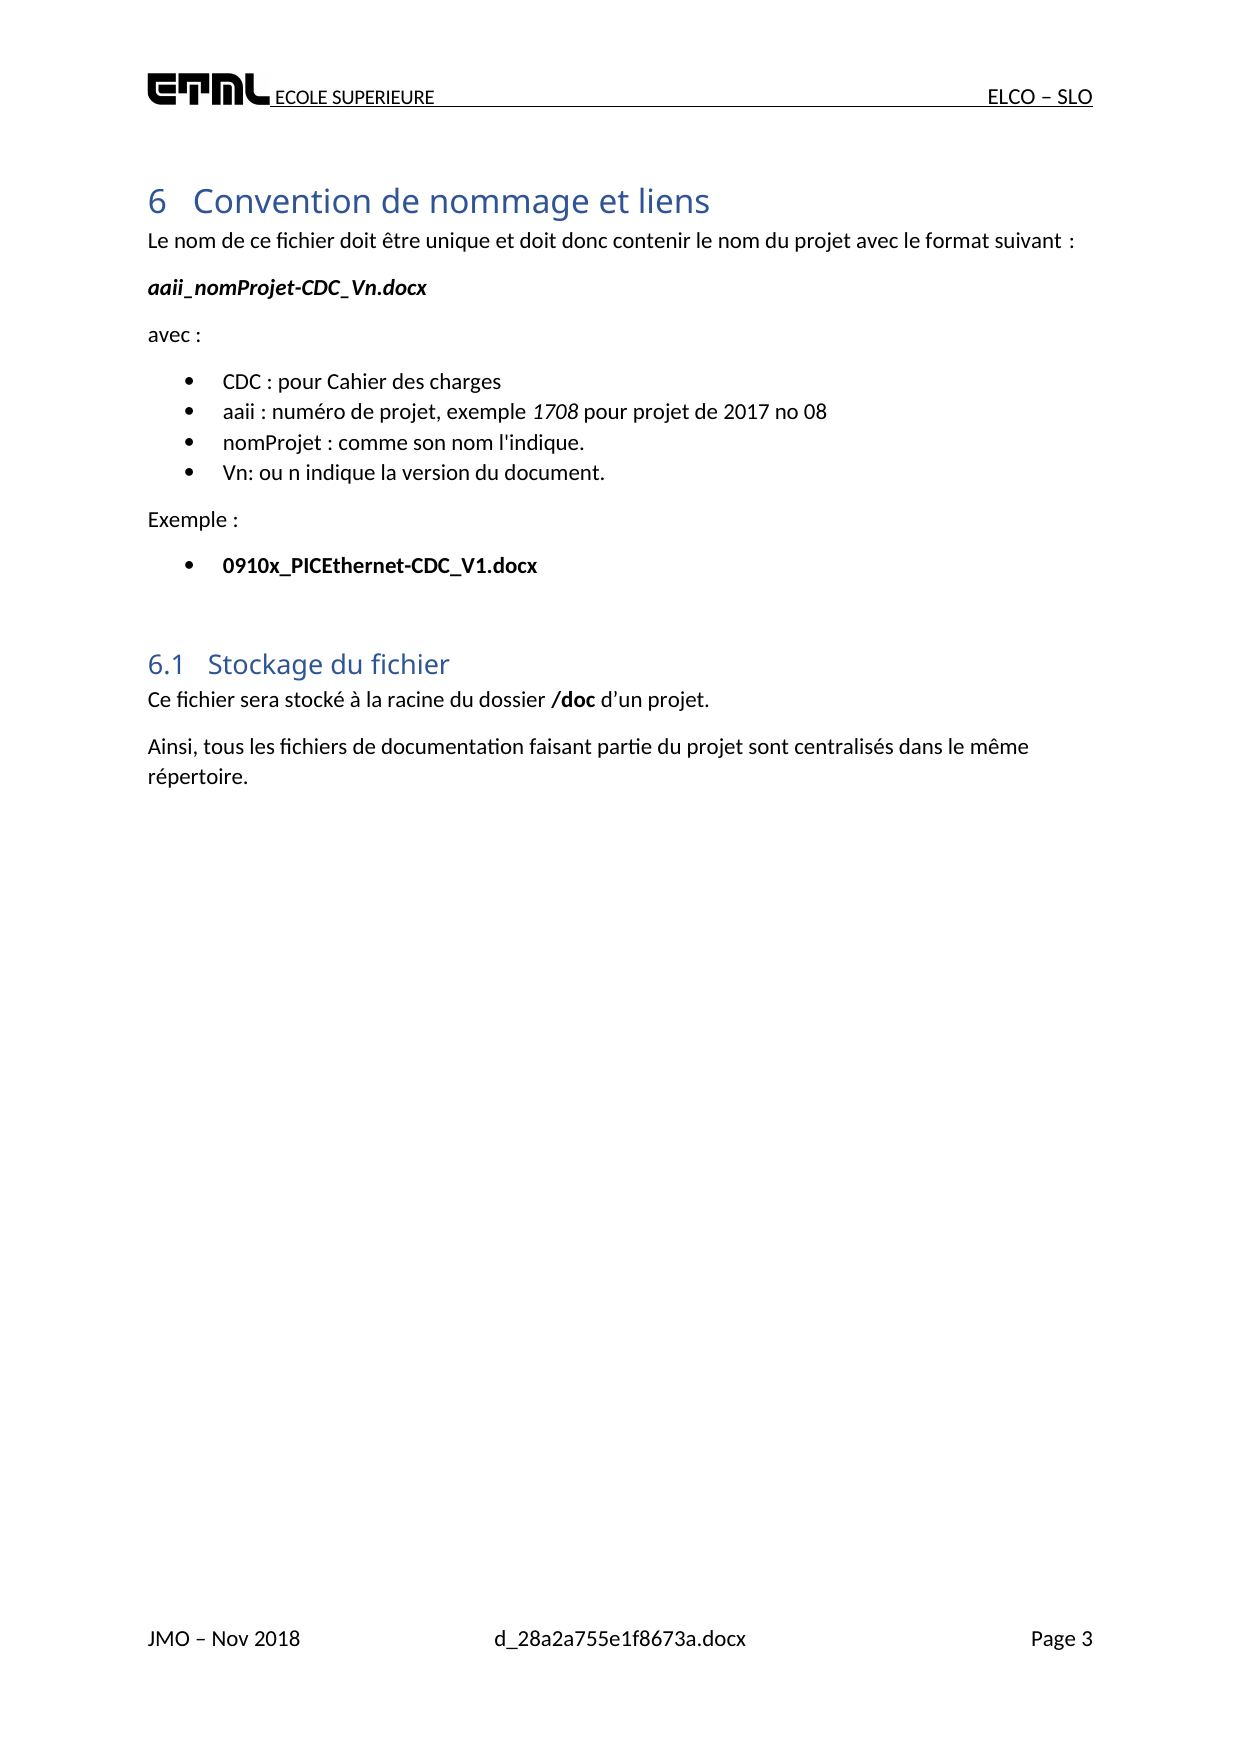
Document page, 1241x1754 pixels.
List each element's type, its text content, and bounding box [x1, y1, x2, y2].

list nomProjet : comme son nom l'indique. [185, 428, 1093, 456]
list Vn: ou n indique la version du document. [185, 458, 1093, 486]
text Ce fichier sera stocké à la racine du dossier /doc d’un projet. [148, 685, 1093, 713]
text aaii_nomProjet-CDC_Vn.docx [148, 273, 1093, 302]
text Le nom de ce fichier doit être unique et doit donc contenir le nom du projet avec le format suivant : [148, 227, 1093, 255]
list 0910x_PICEthernet-CDC_V1.docx [185, 552, 1093, 580]
text Ainsi, tous les fichiers de documentation faisant partie du projet sont centralisés dans le même répertoire. [148, 732, 1093, 790]
list CDC : pour Cahier des charges [185, 367, 1093, 395]
text avec : [148, 320, 1093, 348]
subtitle Stockage du fichier [148, 645, 1093, 682]
list aaii : numéro de projet, exemple 1708 pour projet de 2017 no 08 [185, 397, 1093, 426]
text Exemple : [148, 505, 1093, 533]
subtitle Convention de nommage et liens [148, 178, 1093, 223]
picture [147, 73, 270, 105]
